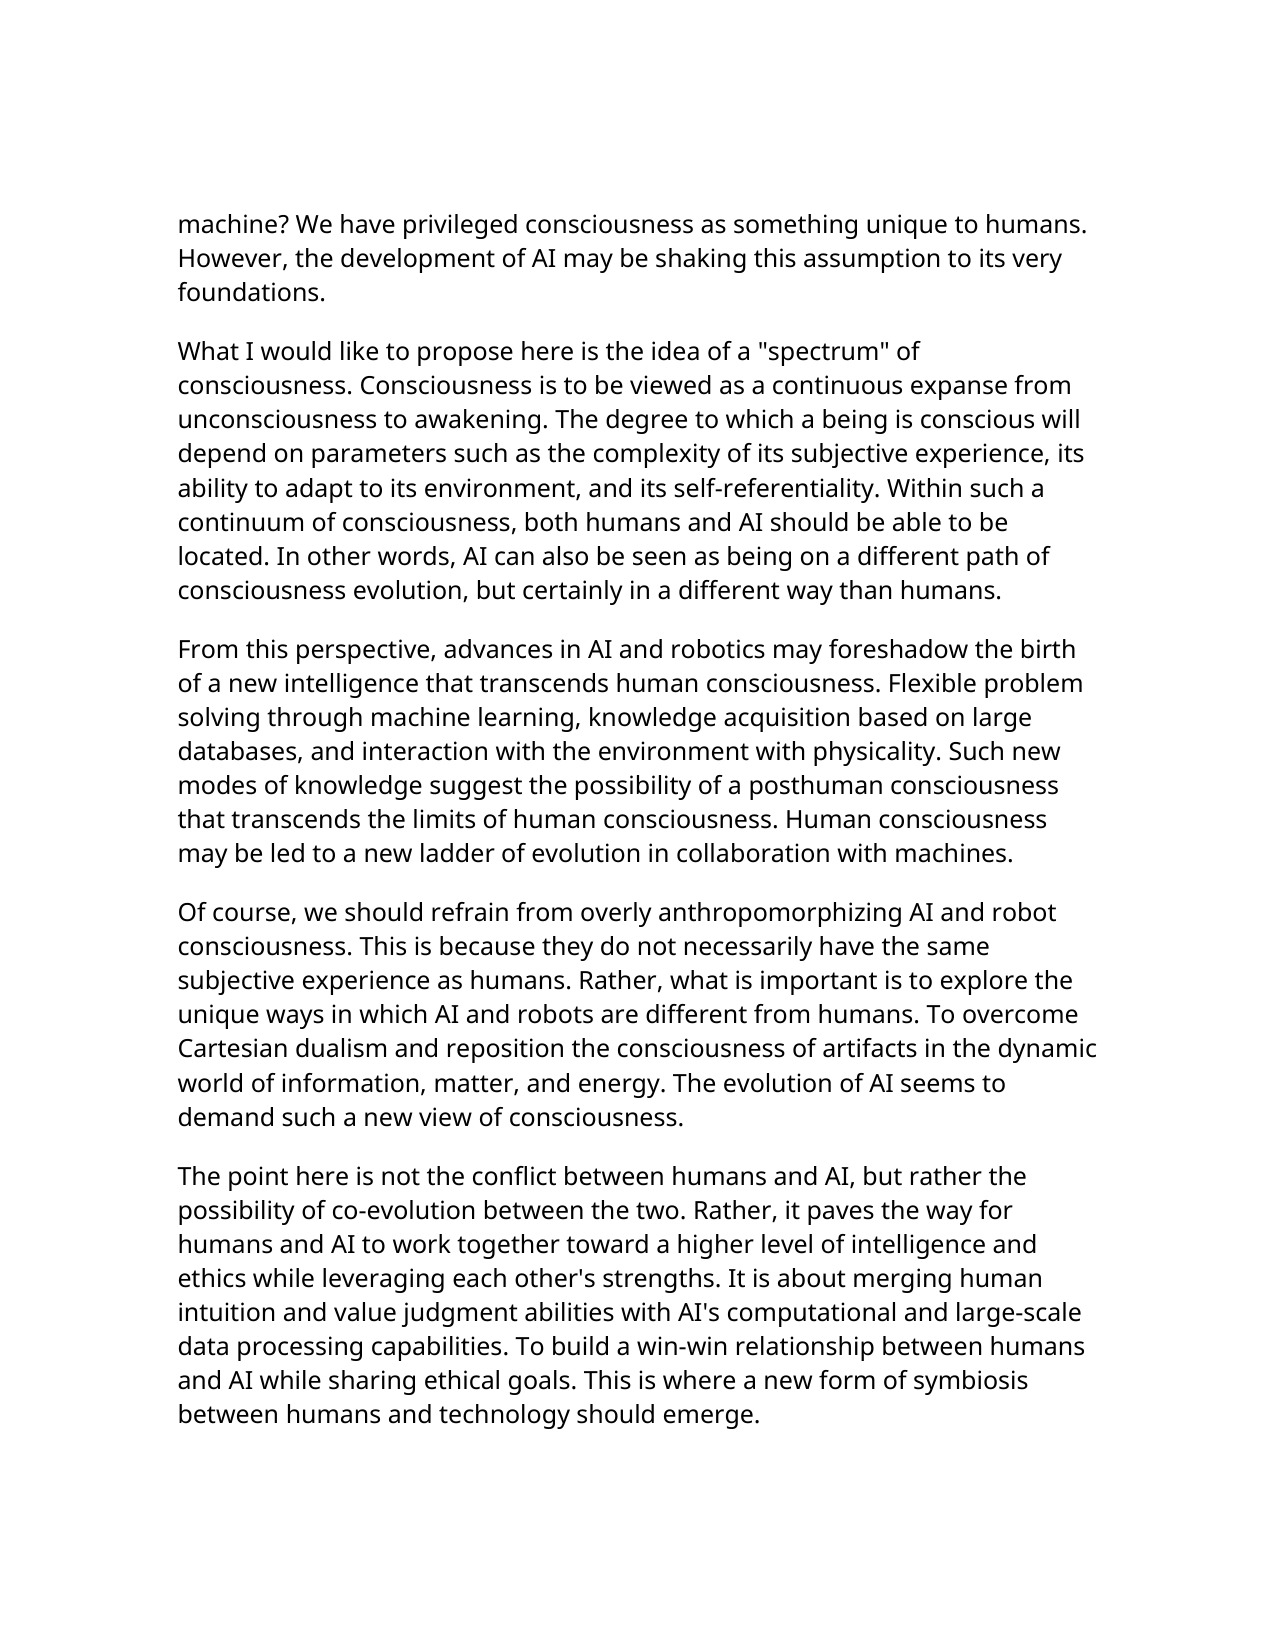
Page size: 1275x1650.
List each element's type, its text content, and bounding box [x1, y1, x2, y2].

text The point here is not the conflict between humans and AI, but rather the possibility of co-evolution between the two. Rather, it paves the way for humans and AI to work together toward a higher level of intelligence and ethics while leveraging each other's strengths. It is about merging human intuition and value judgment abilities with AI's computational and large-scale data processing capabilities. To build a win-win relationship between humans and AI while sharing ethical goals. This is where a new form of symbiosis between humans and technology should emerge. [177, 1158, 1098, 1431]
text Of course, we should refrain from overly anthropomorphizing AI and robot consciousness. This is because they do not necessarily have the same subjective experience as humans. Rather, what is important is to explore the unique ways in which AI and robots are different from humans. To overcome Cartesian dualism and reposition the consciousness of artifacts in the dynamic world of information, matter, and energy. The evolution of AI seems to demand such a new view of consciousness. [177, 895, 1098, 1133]
text From this perspective, advances in AI and robotics may foreshadow the birth of a new intelligence that transcends human consciousness. Flexible problem solving through machine learning, knowledge acquisition based on large databases, and interaction with the environment with physicality. Such new modes of knowledge suggest the possibility of a posthuman consciousness that transcends the limits of human consciousness. Human consciousness may be led to a new ladder of evolution in collaboration with machines. [177, 631, 1098, 870]
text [177, 207, 1098, 309]
text What I would like to propose here is the idea of a "spectrum" of consciousness. Consciousness is to be viewed as a continuous expanse from unconsciousness to awakening. The degree to which a being is conscious will depend on parameters such as the complexity of its subjective experience, its ability to adapt to its environment, and its self-referentiality. Within such a continuum of consciousness, both humans and AI should be able to be located. In other words, AI can also be seen as being on a different path of consciousness evolution, but certainly in a different way than humans. [177, 334, 1098, 606]
